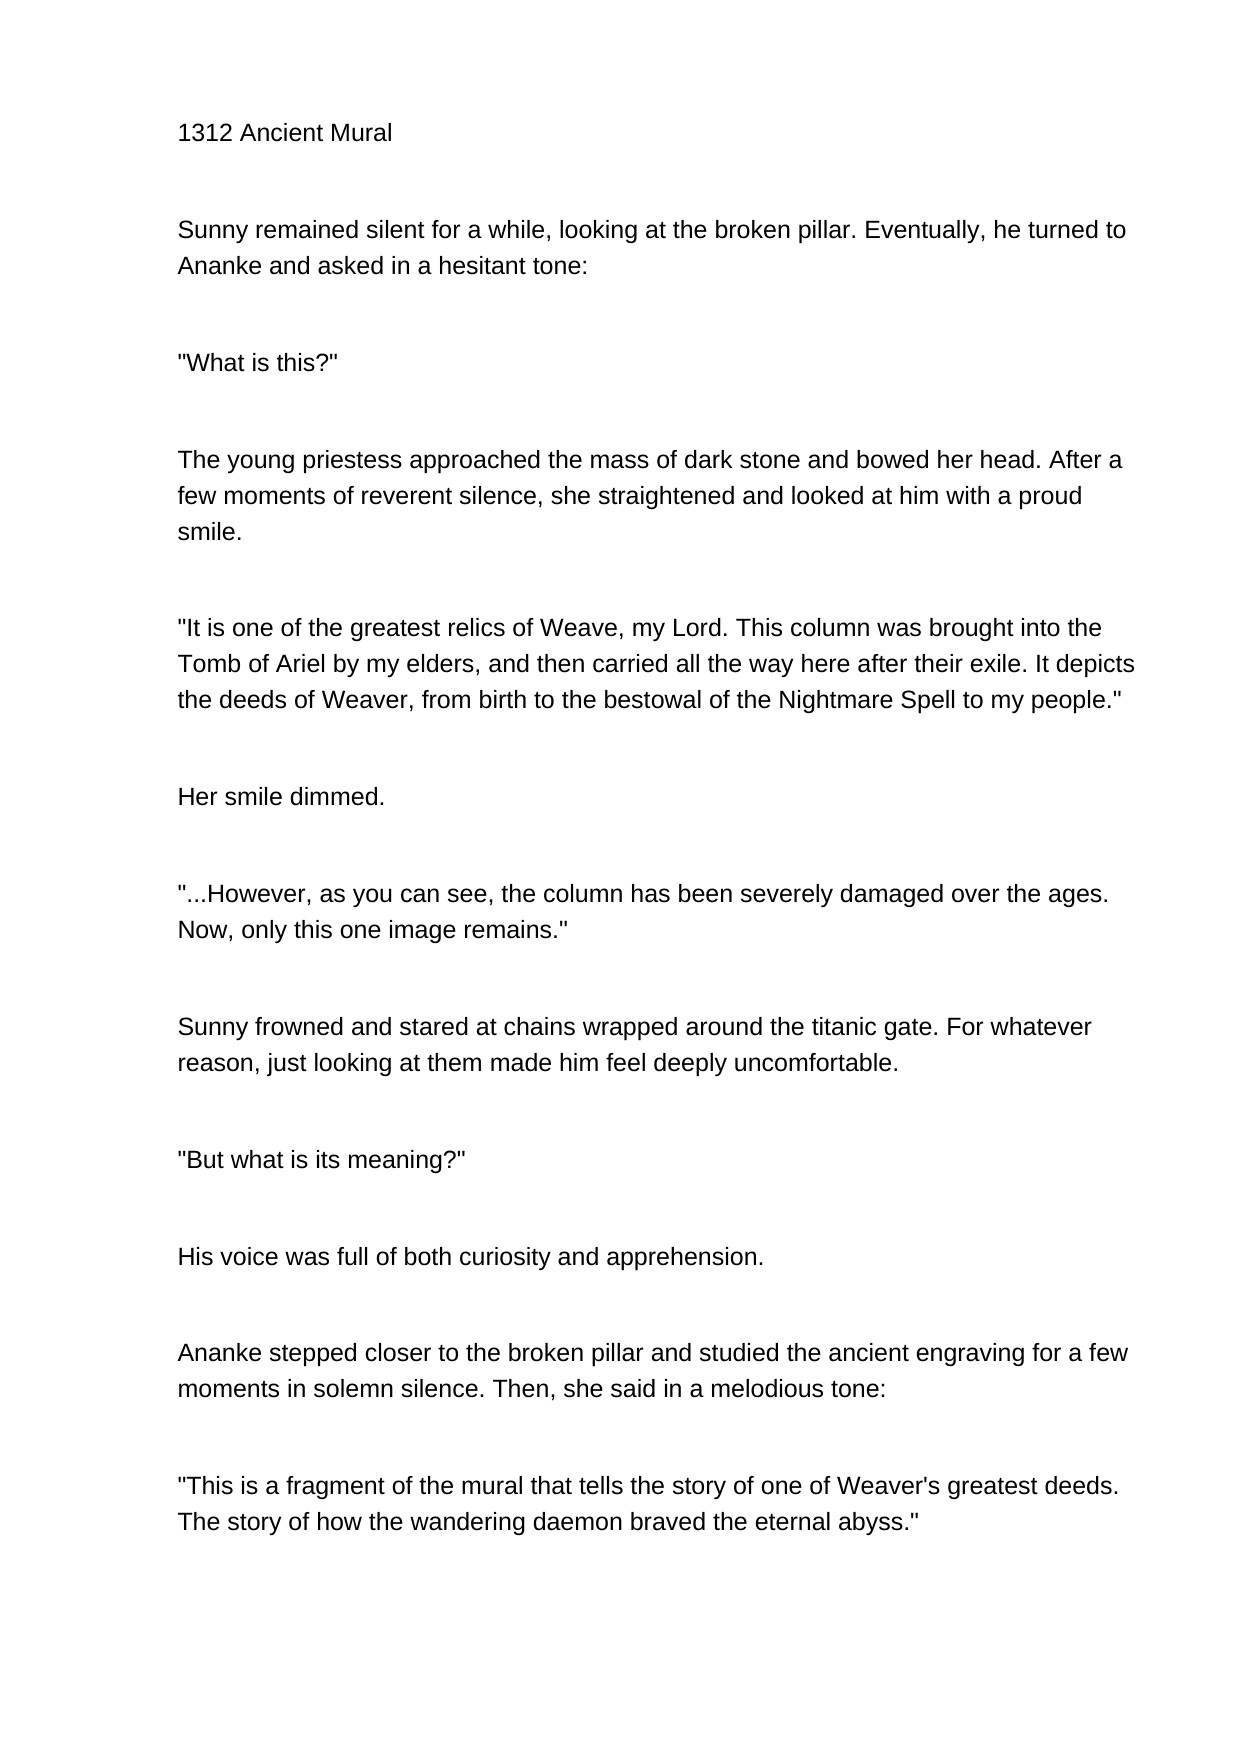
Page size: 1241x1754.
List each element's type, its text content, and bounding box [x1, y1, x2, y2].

text "It is one of the greatest relics of Weave, my Lord. This column was brought into the Tomb of Ariel by my elders, and then carried all the way here after their exile. It depicts the deeds of Weaver, from birth to the bestowal of the Nightmare Spell to my people." [177, 613, 1152, 714]
text Sunny remained silent for a while, looking at the broken pillar. Eventually, he turned to Ananke and asked in a hesitant tone: [177, 215, 1152, 280]
text Her smile dimmed. [177, 782, 1152, 811]
text "...However, as you can see, the column has been severely damaged over the ages. Now, only this one image remains." [177, 879, 1152, 944]
text The young priestess approached the mass of dark stone and bowed her head. After a few moments of reverent silence, she straightened and looked at him with a proud smile. [177, 445, 1152, 545]
text His voice was full of both curiosity and apprehension. [177, 1242, 1152, 1270]
text 1312 Ancient Mural [177, 118, 1152, 147]
text "But what is its meaning?" [177, 1145, 1152, 1173]
text Sunny frowned and stared at chains wrapped around the titanic gate. For whatever reason, just looking at them made him feel deeply uncomfortable. [177, 1012, 1152, 1077]
text "This is a fragment of the mural that tells the story of one of Weaver's greatest deeds. The story of how the wandering daemon braved the eternal abyss." [177, 1471, 1152, 1536]
text Ananke stepped closer to the broken pillar and studied the ancient engraving for a few moments in solemn silence. Then, she said in a melodious tone: [177, 1338, 1152, 1403]
text "What is this?" [177, 348, 1152, 377]
